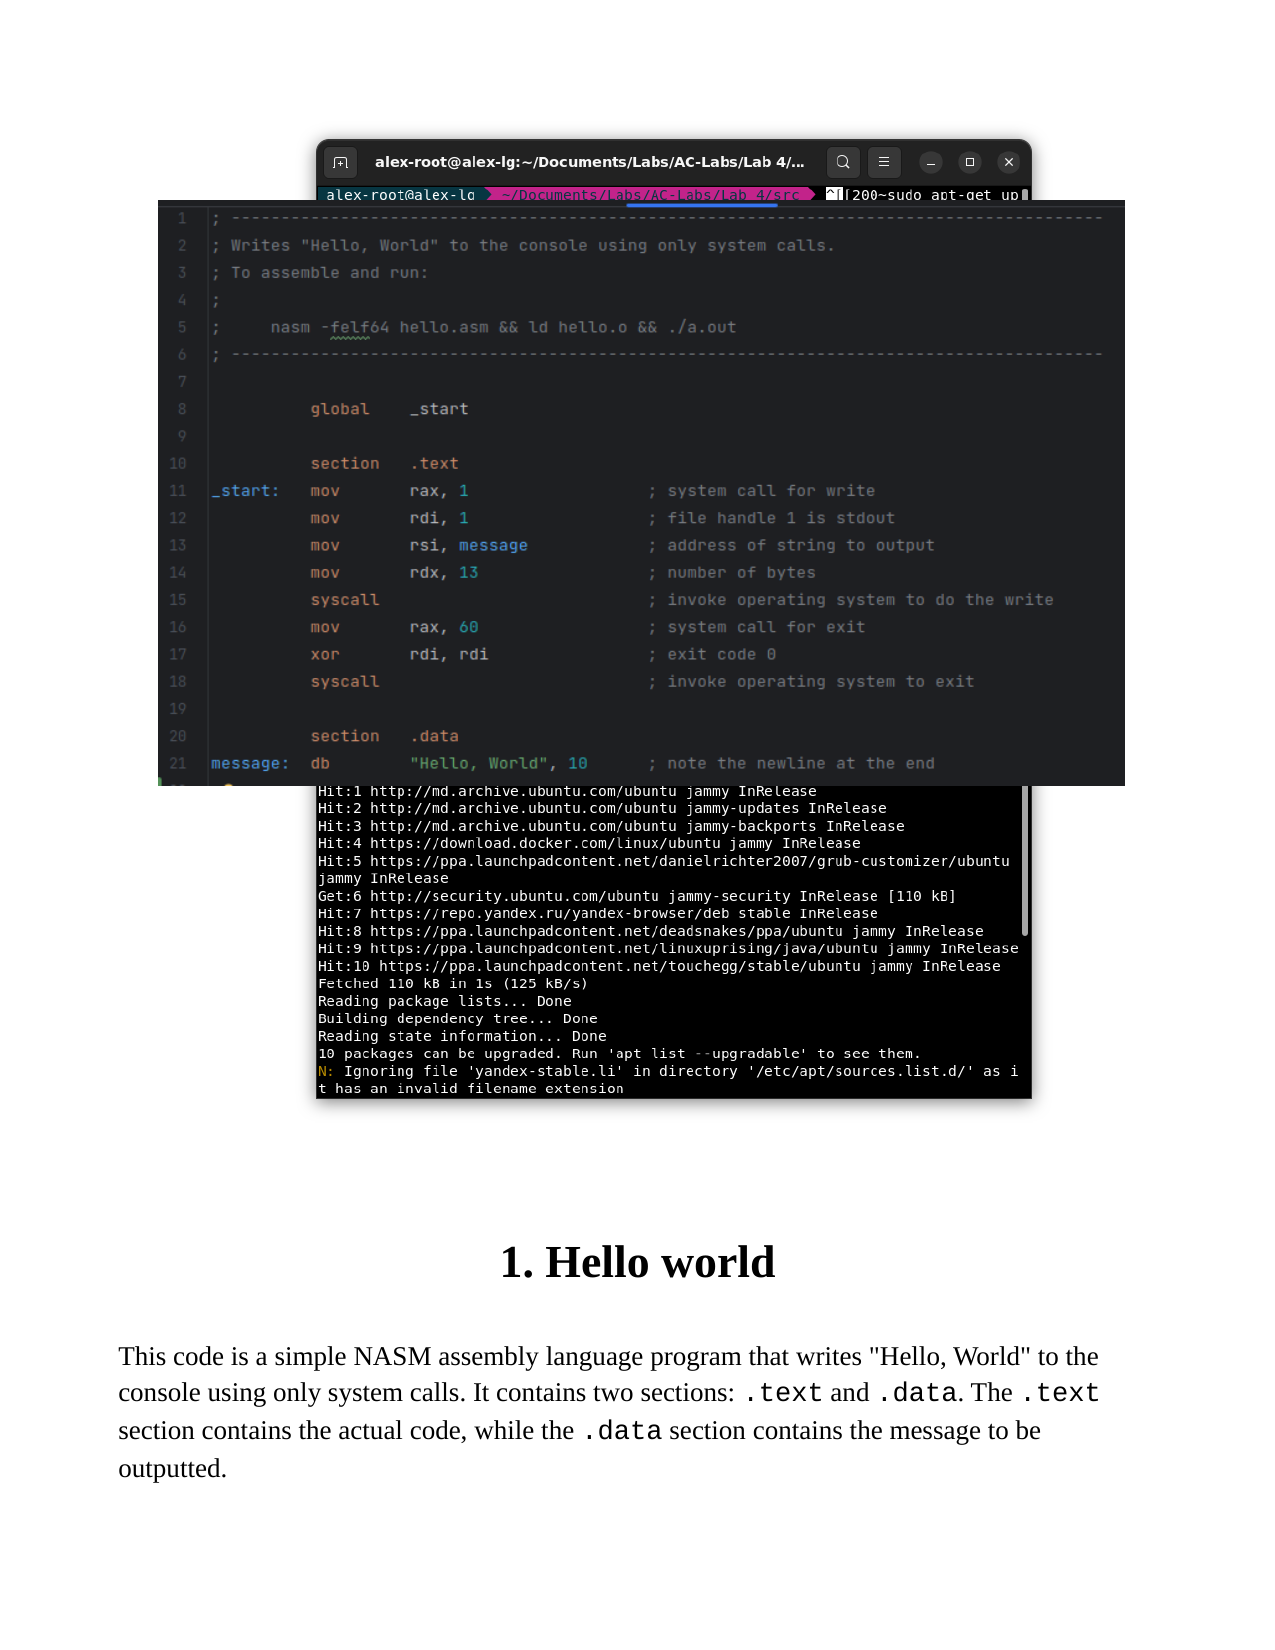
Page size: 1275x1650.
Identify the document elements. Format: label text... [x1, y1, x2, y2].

picture [158, 117, 1125, 1126]
text This code is a simple NASM assembly language program that writes "Hello, World" to the console using only system calls. It contains two sections: .text and .data. The .text section contains the actual code, while the .data section contains the message to be outputted. [118, 1340, 1157, 1483]
text 1. Hello world [118, 1235, 1157, 1288]
